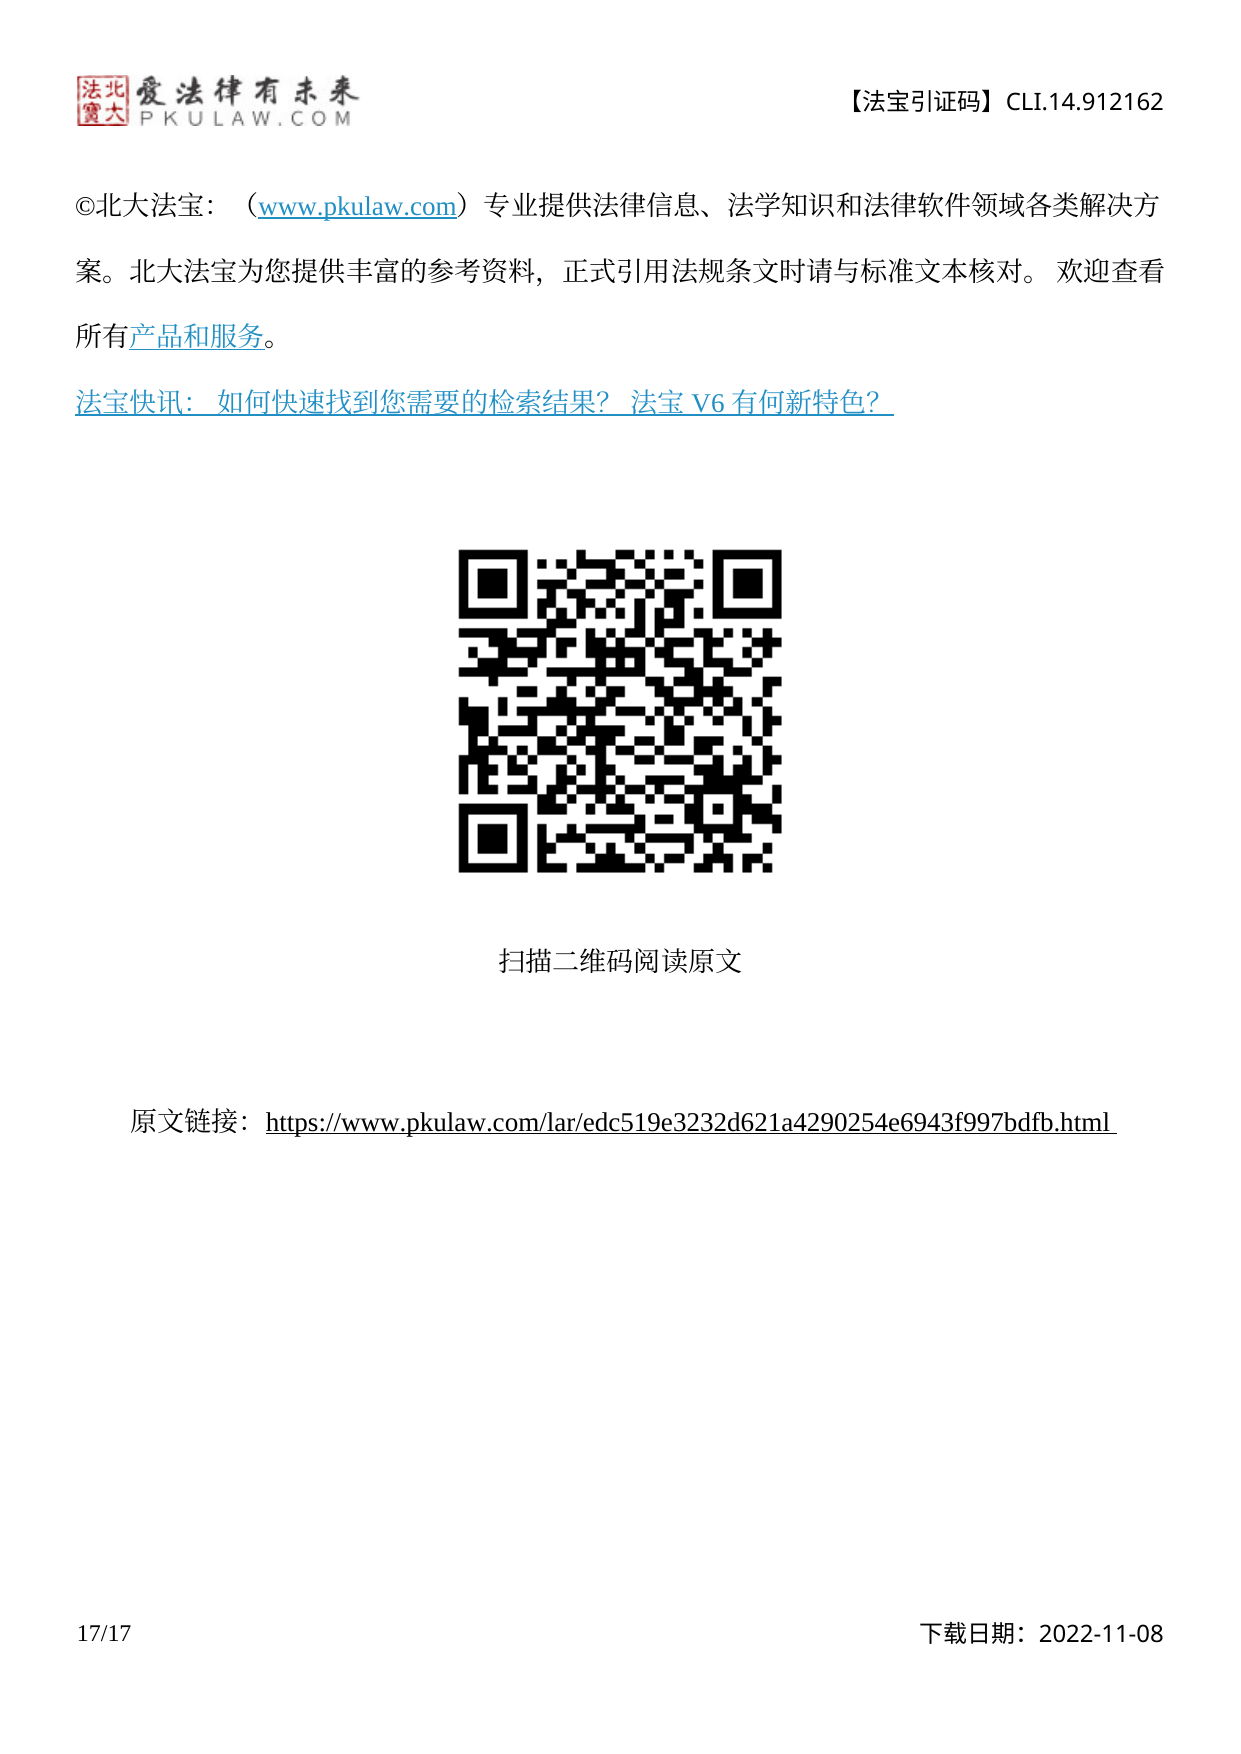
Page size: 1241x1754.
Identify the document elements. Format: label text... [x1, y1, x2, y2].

text 扫描二维码阅读原文 [169, 912, 1071, 978]
text ©北大法宝：（www.pkulaw.com）专业提供法律信息、法学知识和法律软件领域各类解决方案。北大法宝为您提供丰富的参考资料，正式引用法规条文时请与标准文本核对。 欢迎查看所有产品和服务。 法宝快讯： 如何快速找到您需要的检索结果？ 法宝 V6 有何新特色？ [75, 156, 1165, 418]
picture [76, 75, 361, 126]
text 原文链接：https://www.pkulaw.com/lar/edc519e3232d621a4290254e6943f997bdfb.html [75, 1071, 1165, 1137]
picture [420, 511, 821, 912]
